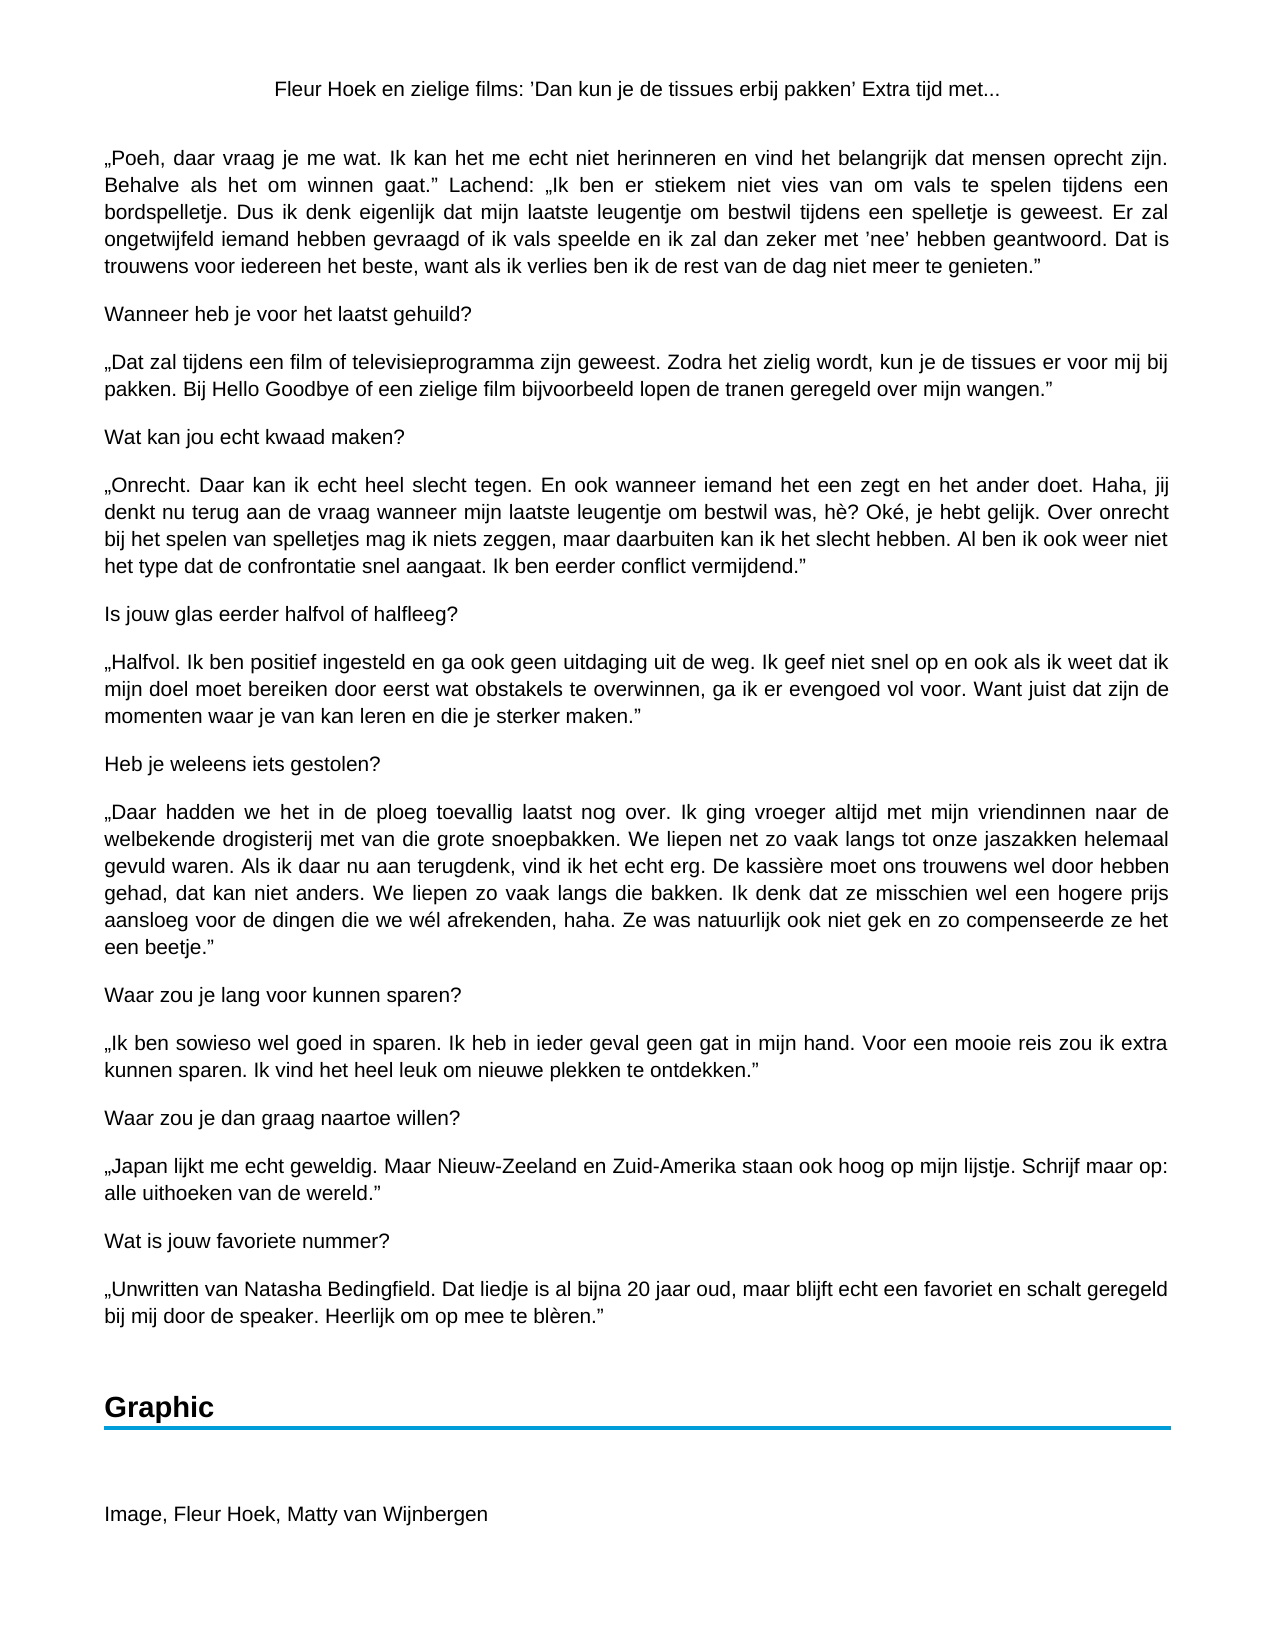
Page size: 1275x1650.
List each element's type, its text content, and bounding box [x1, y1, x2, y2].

text Image, Fleur Hoek, Matty van Wijnbergen [104, 1498, 1171, 1525]
text Waar zou je lang voor kunnen sparen? [104, 980, 1171, 1007]
text „Daar hadden we het in de ploeg toevallig laatst nog over. Ik ging vroeger altijd met mijn vriendinnen naar de welbekende drogisterij met van die grote snoepbakken. We liepen net zo vaak langs tot onze jaszakken helemaal gevuld waren. Als ik daar nu aan terugdenk, vind ik het echt erg. De kassière moet ons trouwens wel door hebben gehad, dat kan niet anders. We liepen zo vaak langs die bakken. Ik denk dat ze misschien wel een hogere prijs aansloeg voor de dingen die we wél afrekenden, haha. Ze was natuurlijk ook niet gek en zo compenseerde ze het een beetje.” [104, 796, 1171, 959]
text „Ik ben sowieso wel goed in sparen. Ik heb in ieder geval geen gat in mijn hand. Voor een mooie reis zou ik extra kunnen sparen. Ik vind het heel leuk om nieuwe plekken te ontdekken.” [104, 1028, 1171, 1082]
text „Dat zal tijdens een film of televisieprogramma zijn geweest. Zodra het zielig wordt, kun je de tissues er voor mij bij pakken. Bij Hello Goodbye of een zielige film bijvoorbeeld lopen de tranen geregeld over mijn wangen.” [104, 346, 1171, 401]
text Wat is jouw favoriete nummer? [104, 1226, 1171, 1253]
text Is jouw glas eerder halfvol of halfleeg? [104, 598, 1171, 626]
text „Poeh, daar vraag je me wat. Ik kan het me echt niet herinneren en vind het belangrijk dat mensen oprecht zijn. Behalve als het om winnen gaat.” Lachend: „Ik ben er stiekem niet vies van om vals te spelen tijdens een bordspelletje. Dus ik denk eigenlijk dat mijn laatste leugentje om bestwil tijdens een spelletje is geweest. Er zal ongetwijfeld iemand hebben gevraagd of ik vals speelde en ik zal dan zeker met ’nee’ hebben geantwoord. Dat is trouwens voor iedereen het beste, want als ik verlies ben ik de rest van de dag niet meer te genieten.” [104, 142, 1171, 278]
text „Onrecht. Daar kan ik echt heel slecht tegen. En ook wanneer iemand het een zegt en het ander doet. Haha, jij denkt nu terug aan de vraag wanneer mijn laatste leugentje om bestwil was, hè? Oké, je hebt gelijk. Over onrecht bij het spelen van spelletjes mag ik niets zeggen, maar daarbuiten kan ik het slecht hebben. Al ben ik ook weer niet het type dat de confrontatie snel aangaat. Ik ben eerder conflict vermijdend.” [104, 469, 1171, 578]
text Waar zou je dan graag naartoe willen? [104, 1103, 1171, 1130]
text „Halfvol. Ik ben positief ingesteld en ga ook geen uitdaging uit de weg. Ik geef niet snel op en ook als ik weet dat ik mijn doel moet bereiken door eerst wat obstakels te overwinnen, ga ik er evengoed vol voor. Want juist dat zijn de momenten waar je van kan leren en die je sterker maken.” [104, 646, 1171, 728]
text Wanneer heb je voor het laatst gehuild? [104, 298, 1171, 326]
text Heb je weleens iets gestolen? [104, 748, 1171, 776]
text „Unwritten van Natasha Bedingfield. Dat liedje is al bijna 20 jaar oud, maar blijft echt een favoriet en schalt geregeld bij mij door de speaker. Heerlijk om op mee te blèren.” [104, 1273, 1171, 1328]
text Graphic [104, 1353, 1171, 1423]
text „Japan lijkt me echt geweldig. Maar Nieuw-Zeeland en Zuid-Amerika staan ook hoog op mijn lijstje. Schrijf maar op: alle uithoeken van de wereld.” [104, 1151, 1171, 1205]
text Wat kan jou echt kwaad maken? [104, 421, 1171, 448]
